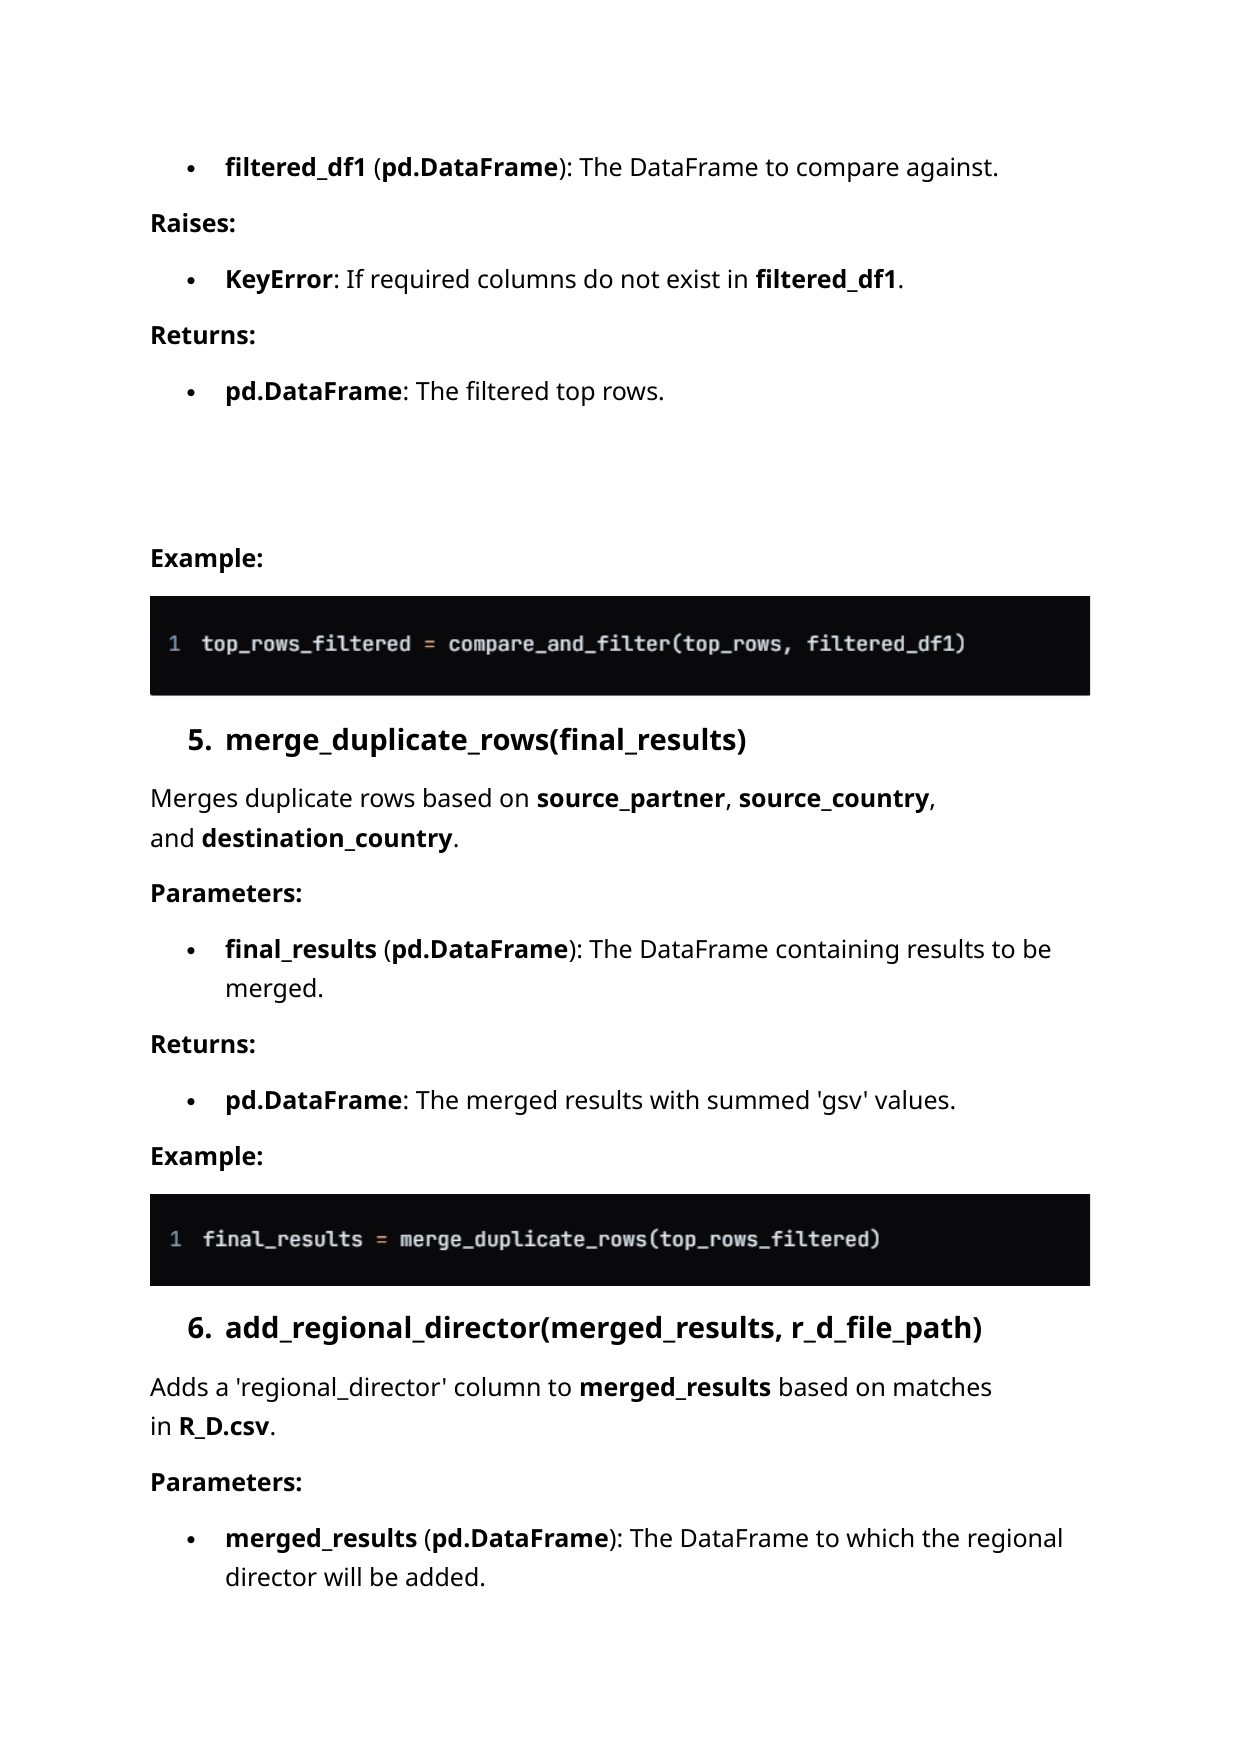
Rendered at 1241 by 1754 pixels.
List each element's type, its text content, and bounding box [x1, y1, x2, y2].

picture [150, 1194, 1091, 1286]
text Returns: [150, 317, 1090, 352]
list add_regional_director(merged_results, r_d_file_path) [187, 1308, 1090, 1347]
list pd.DataFrame: The merged results with summed 'gsv' values. [187, 1083, 1090, 1117]
text Merges duplicate rows based on source_partner, source_country, and destination_country. [150, 781, 1090, 854]
picture [150, 596, 1091, 697]
text Returns: [150, 1027, 1090, 1061]
list filtered_df1 (pd.DataFrame): The DataFrame to compare against. [187, 150, 1090, 184]
text Parameters: [150, 876, 1090, 910]
list merged_results (pd.DataFrame): The DataFrame to which the regional director will be added. [187, 1521, 1090, 1594]
list pd.DataFrame: The filtered top rows. [187, 373, 1090, 407]
list KeyError: If required columns do not exist in filtered_df1. [187, 262, 1090, 296]
text Parameters: [150, 1465, 1090, 1499]
text Example: [150, 541, 1090, 575]
text Example: [150, 1138, 1090, 1173]
text Raises: [150, 206, 1090, 240]
text Adds a 'regional_director' column to merged_results based on matches in R_D.csv. [150, 1370, 1090, 1443]
list merge_duplicate_rows(final_results) [187, 719, 1090, 758]
list final_results (pd.DataFrame): The DataFrame containing results to be merged. [187, 932, 1090, 1005]
